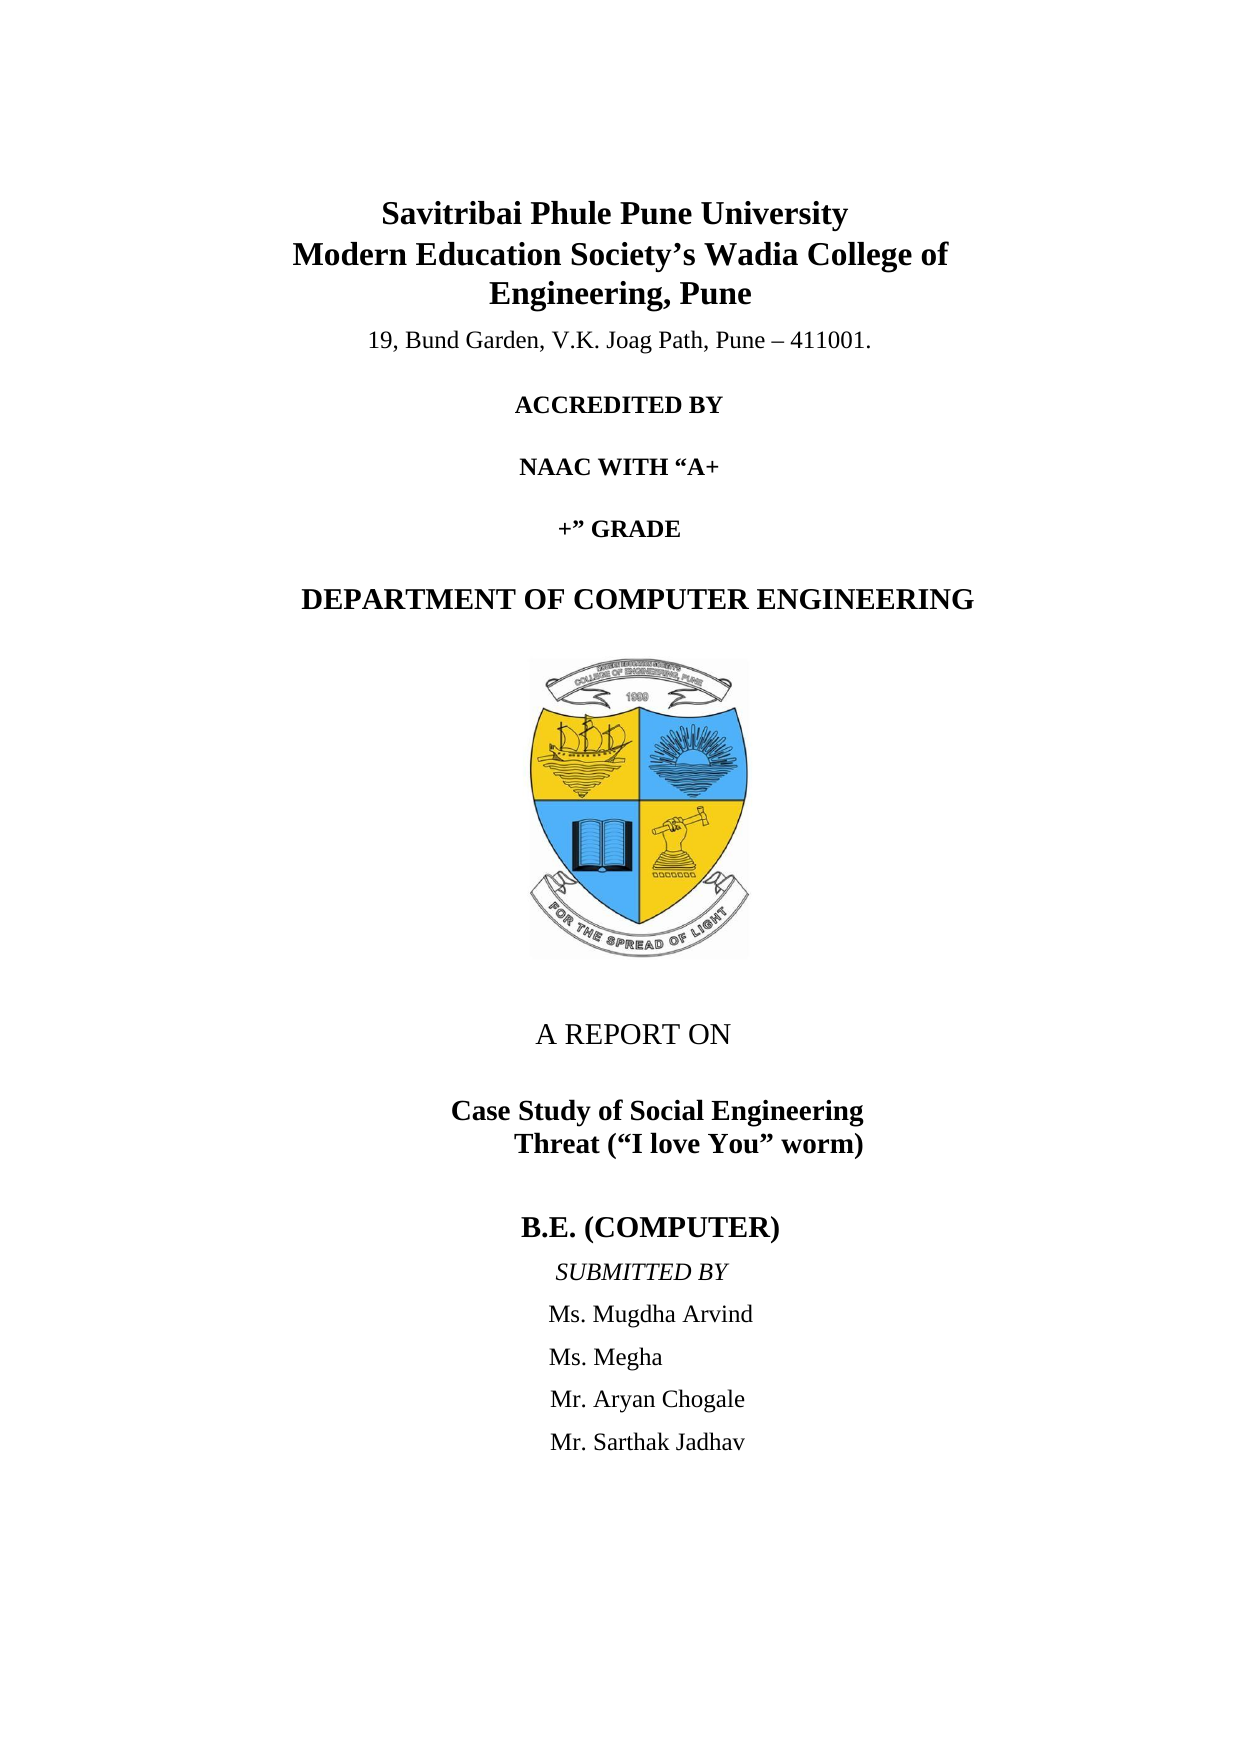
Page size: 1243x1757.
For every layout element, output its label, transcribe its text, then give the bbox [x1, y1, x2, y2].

text Case Study of Social Engineering Threat (“I love You” worm) [89, 1093, 864, 1160]
text Ms. Mugdha Arvind [249, 1299, 1015, 1328]
text Mr. Sarthak Jadhav [249, 1427, 1015, 1455]
subtitle Savitribai Phule Pune University [89, 193, 992, 231]
subtitle B.E. (COMPUTER) [249, 1209, 1026, 1243]
text Mr. Aryan Chogale [249, 1384, 1015, 1413]
text A REPORT ON [249, 1016, 1039, 1051]
text Modern Education Society’s Wadia College of Engineering, Pune [249, 234, 992, 311]
text Ms. Megha [249, 1342, 1015, 1371]
text SUBMITTED BY [249, 1257, 1015, 1286]
text ACCREDITED BY NAAC WITH “A++” GRADE [508, 390, 730, 543]
text 19, Bund Garden, V.K. Joag Path, Pune – 411001. [89, 325, 871, 354]
text DEPARTMENT OF COMPUTER ENGINEERING [249, 581, 1027, 616]
picture [522, 656, 753, 960]
